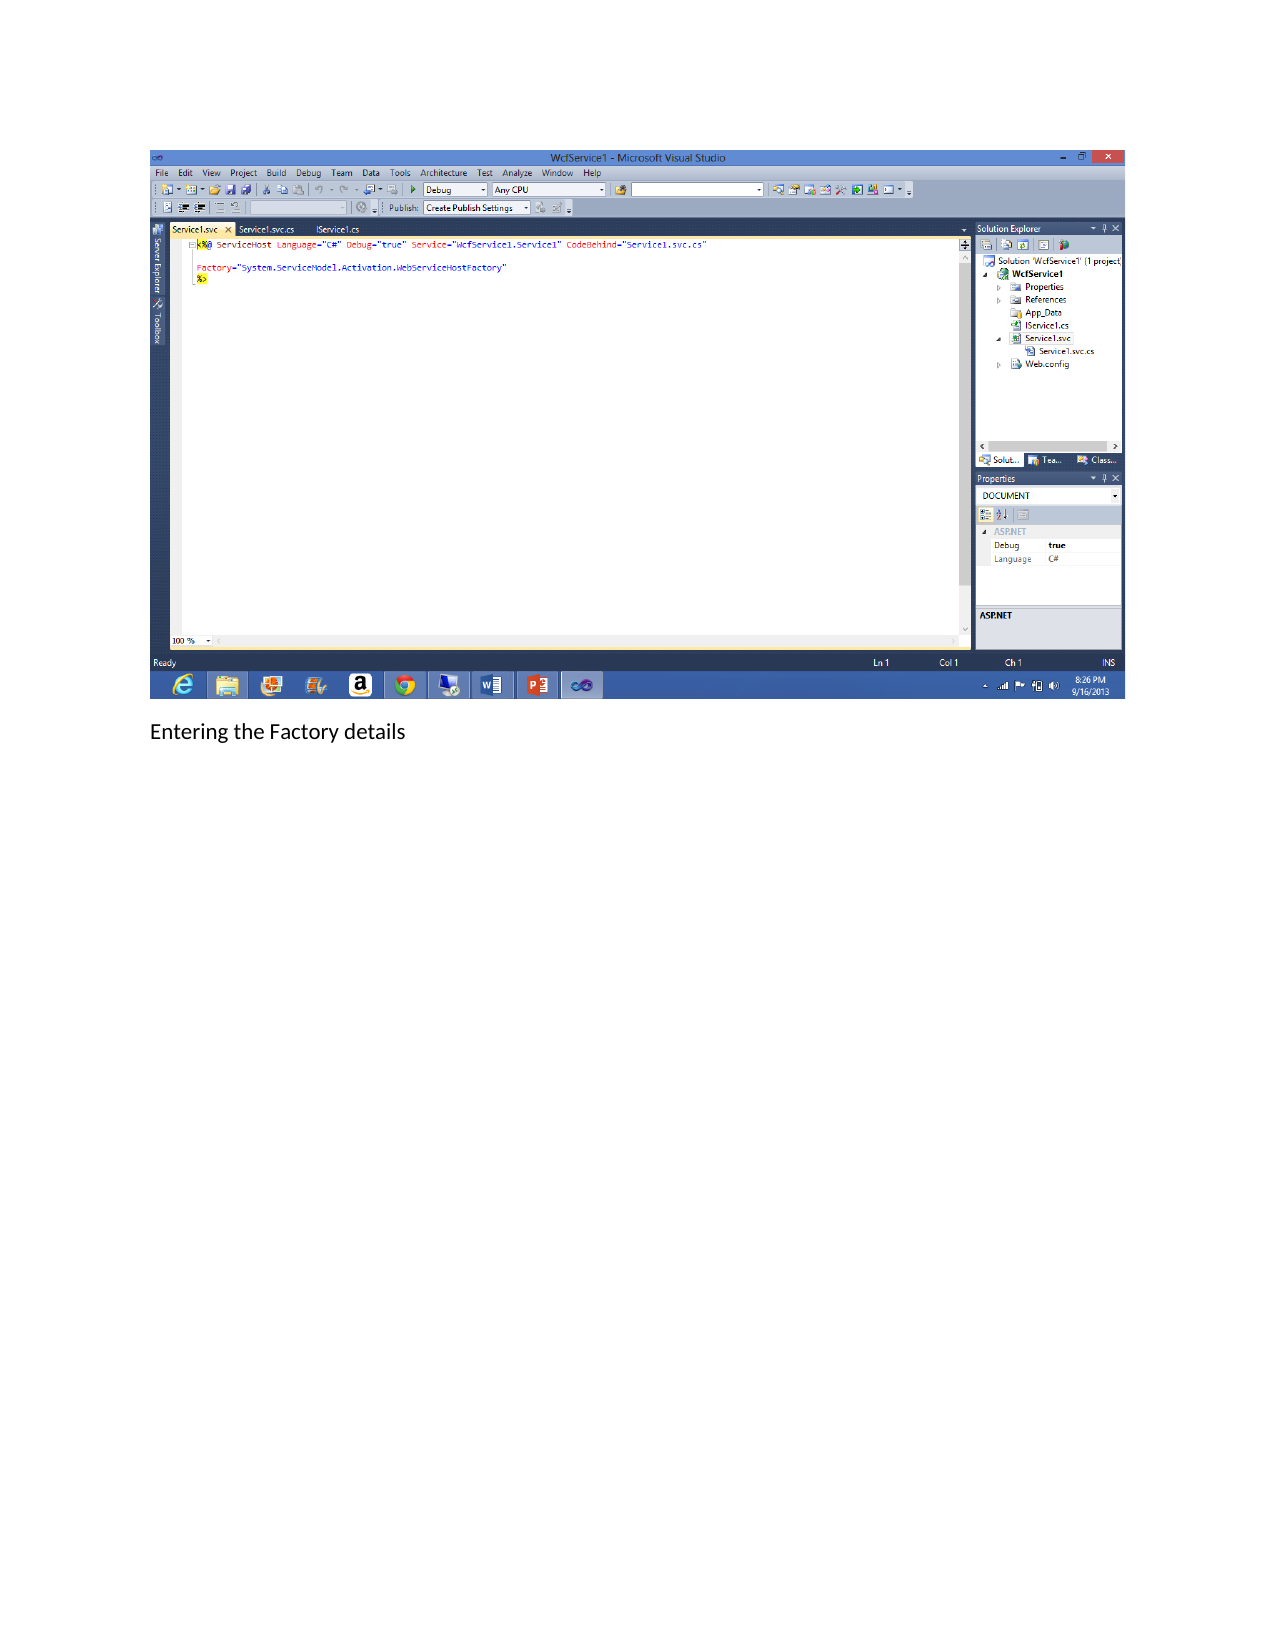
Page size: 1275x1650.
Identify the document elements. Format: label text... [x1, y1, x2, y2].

picture [150, 150, 1125, 699]
text Entering the Factory details [150, 717, 1125, 745]
